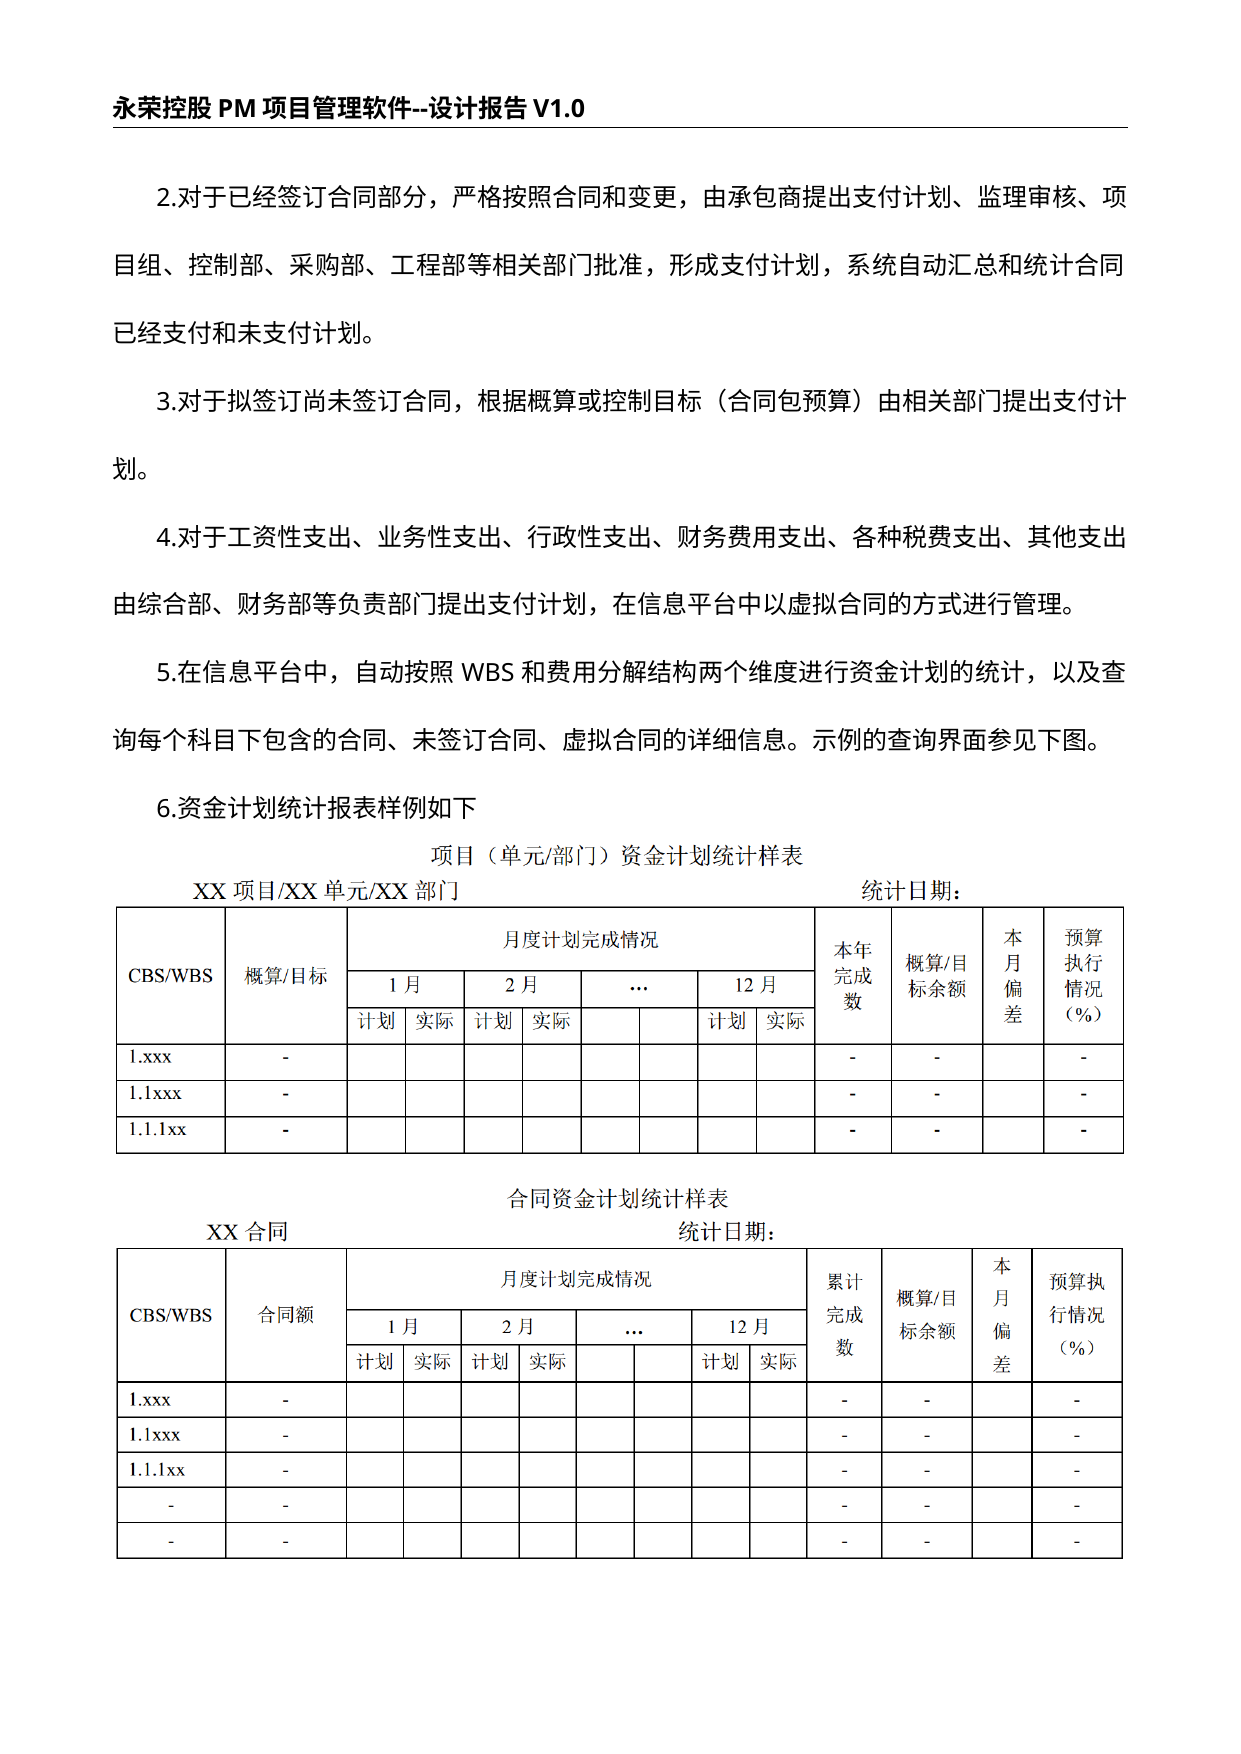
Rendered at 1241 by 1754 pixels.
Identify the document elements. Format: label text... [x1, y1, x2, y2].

text 5.在信息平台中，自动按照 WBS 和费用分解结构两个维度进行资金计划的统计，以及查询每个科目下包含的合同、未签订合同、虚拟合同的详细信息。示例的查询界面参见下图。 [112, 637, 1128, 773]
text 2.对于已经签订合同部分，严格按照合同和变更，由承包商提出支付计划、监理审核、项目组、控制部、采购部、工程部等相关部门批准，形成支付计划，系统自动汇总和统计合同已经支付和未支付计划。 [112, 162, 1128, 365]
picture [112, 1180, 1128, 1562]
text 4.对于工资性支出、业务性支出、行政性支出、财务费用支出、各种税费支出、其他支出由综合部、财务部等负责部门提出支付计划，在信息平台中以虚拟合同的方式进行管理。 [112, 501, 1128, 637]
text 3.对于拟签订尚未签订合同，根据概算或控制目标（合同包预算）由相关部门提出支付计划。 [112, 365, 1128, 501]
picture [112, 840, 1128, 1157]
text 6.资金计划统计报表样例如下 [112, 773, 1128, 840]
